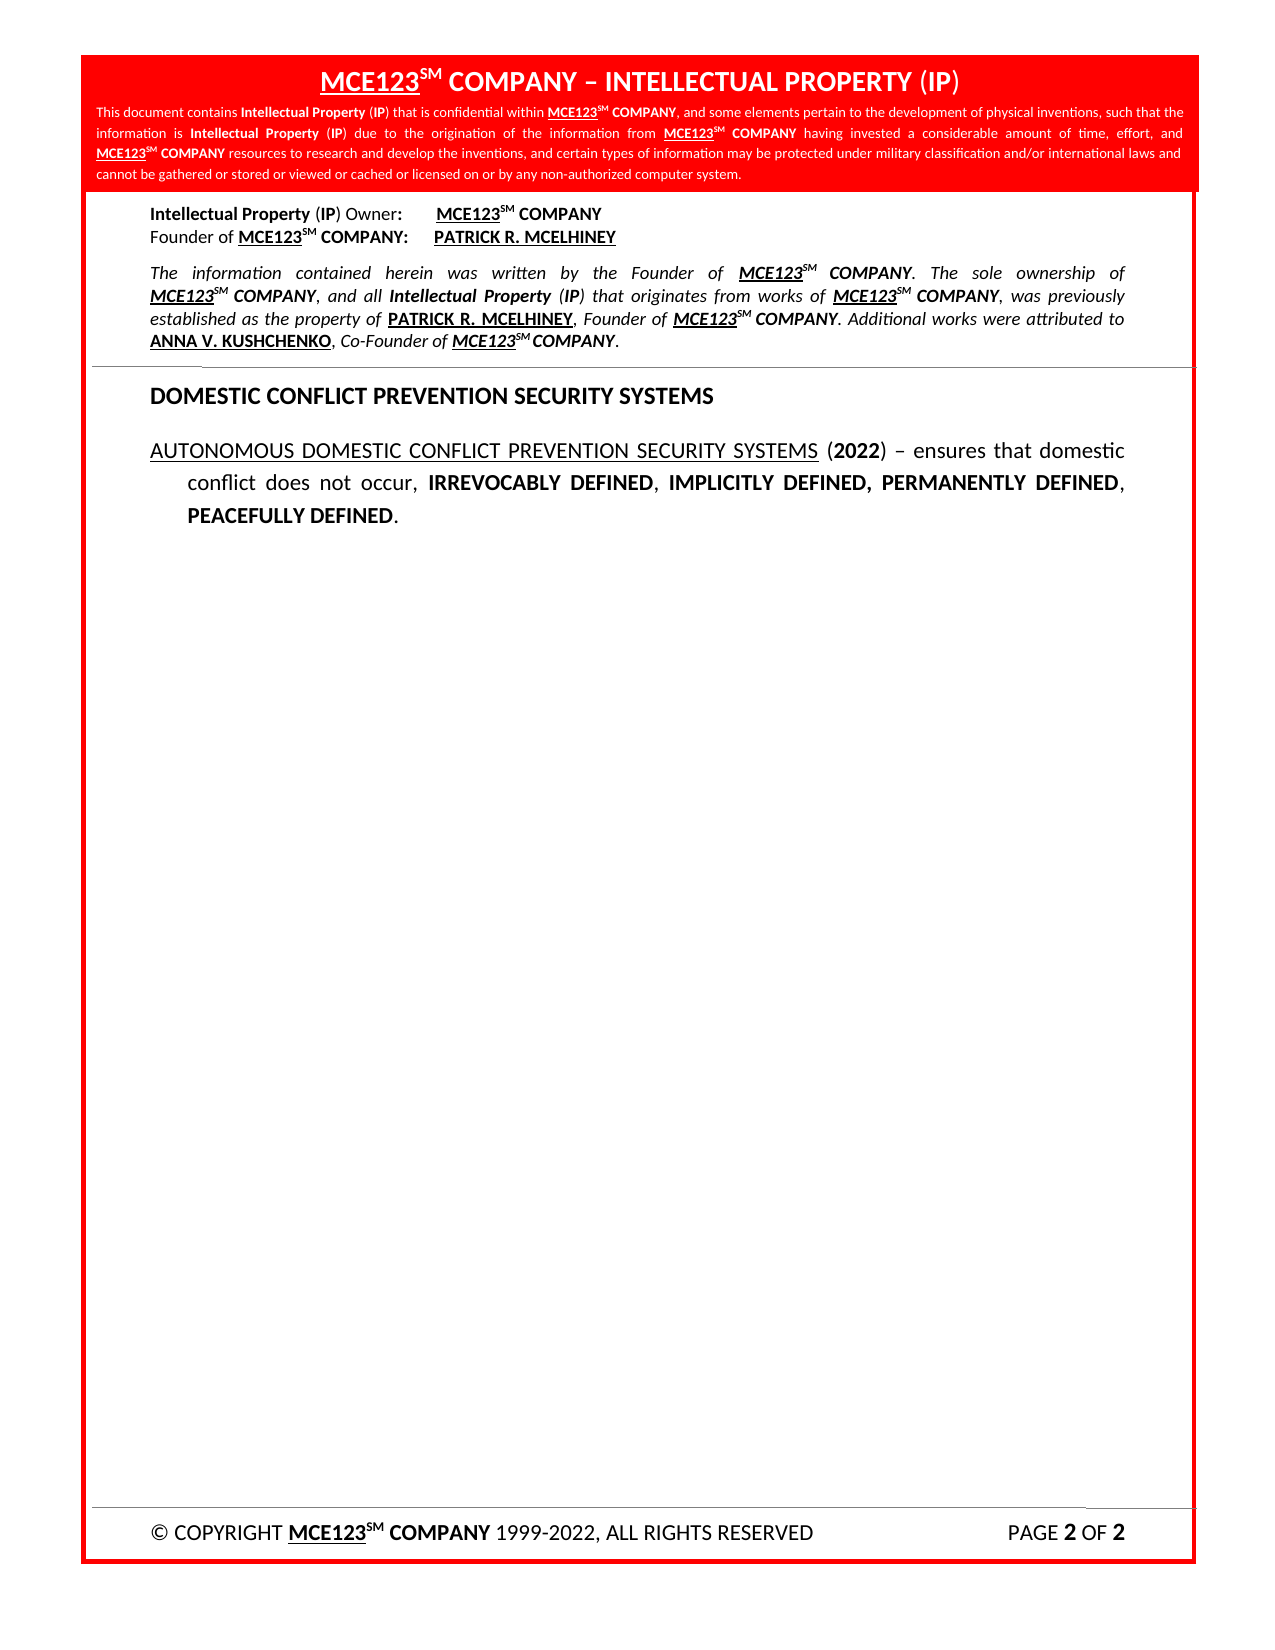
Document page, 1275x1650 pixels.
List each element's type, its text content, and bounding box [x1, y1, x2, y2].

text AUTONOMOUS DOMESTIC CONFLICT PREVENTION SECURITY SYSTEMS (2022) – ensures that domestic conflict does not occur, IRREVOCABLY DEFINED, IMPLICITLY DEFINED, PERMANENTLY DEFINED, PEACEFULLY DEFINED. [150, 436, 1125, 529]
text DOMESTIC CONFLICT PREVENTION SECURITY SYSTEMS [150, 381, 1125, 411]
